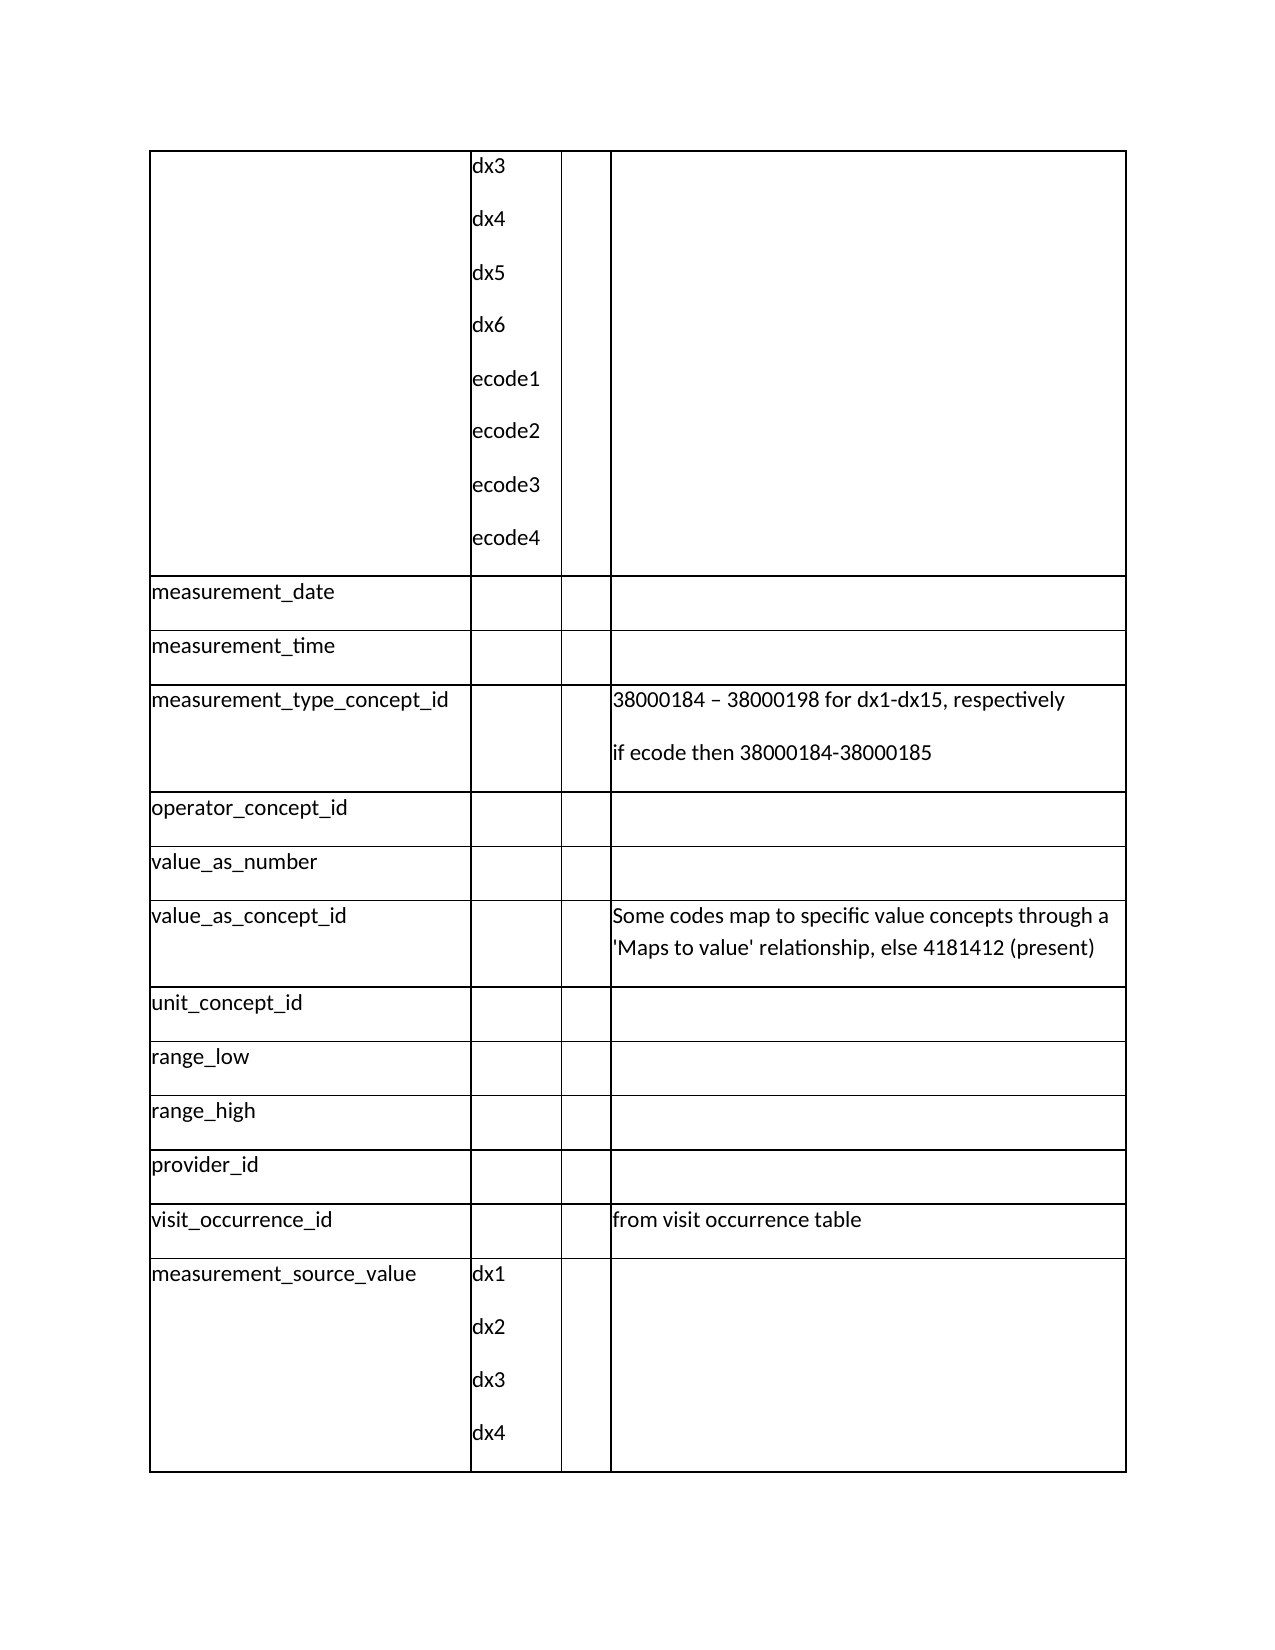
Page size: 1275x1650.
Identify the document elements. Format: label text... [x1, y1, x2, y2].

table_cell [612, 1151, 1125, 1203]
table_cell [472, 847, 561, 900]
table_cell [612, 1096, 1125, 1149]
table_cell [562, 1259, 610, 1471]
table_cell from visit occurrence table [612, 1205, 1125, 1258]
table_cell [472, 1042, 561, 1095]
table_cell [472, 1259, 561, 1471]
table_cell visit_occurrence_id [151, 1205, 470, 1258]
table_cell [612, 793, 1125, 846]
table_cell range_low [151, 1042, 470, 1095]
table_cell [151, 152, 470, 575]
table_cell [472, 1151, 561, 1203]
table_cell [562, 1205, 610, 1258]
table_cell range_high [151, 1096, 470, 1149]
table_cell Some codes map to specific value concepts through a 'Maps to value' relationship, else 4181412 (present) [612, 901, 1125, 986]
table_cell [472, 1096, 561, 1149]
table_cell unit_concept_id [151, 988, 470, 1041]
table_cell [562, 577, 610, 630]
table_cell value_as_number [151, 847, 470, 900]
table_cell operator_concept_id [151, 793, 470, 846]
table_cell [562, 793, 610, 846]
table_cell [472, 686, 561, 791]
table_cell [562, 901, 610, 986]
table_cell measurement_time [151, 631, 470, 684]
table_cell [612, 577, 1125, 630]
table_cell [472, 577, 561, 630]
table_cell [562, 1042, 610, 1095]
table_cell [612, 631, 1125, 684]
table_cell [562, 847, 610, 900]
table_cell [612, 1259, 1125, 1471]
table_cell 38000184 – 38000198 for dx1-dx15, respectively if ecode then 38000184-38000185 [612, 686, 1125, 791]
table_cell [612, 152, 1125, 575]
table_cell [612, 1042, 1125, 1095]
table_cell measurement_type_concept_id [151, 686, 470, 791]
table_cell provider_id [151, 1151, 470, 1203]
table_cell [472, 988, 561, 1041]
table_cell [562, 988, 610, 1041]
table_cell [562, 152, 610, 575]
table_cell [472, 793, 561, 846]
table_cell [612, 988, 1125, 1041]
table_cell [612, 847, 1125, 900]
table_cell [562, 1096, 610, 1149]
table_cell [472, 901, 561, 986]
table_cell [472, 1205, 561, 1258]
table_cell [151, 1259, 470, 1471]
table_cell measurement_date [151, 577, 470, 630]
table_cell value_as_concept_id [151, 901, 470, 986]
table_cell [472, 152, 561, 575]
table_cell [562, 1151, 610, 1203]
table_cell [562, 686, 610, 791]
table_cell [562, 631, 610, 684]
table_cell [472, 631, 561, 684]
